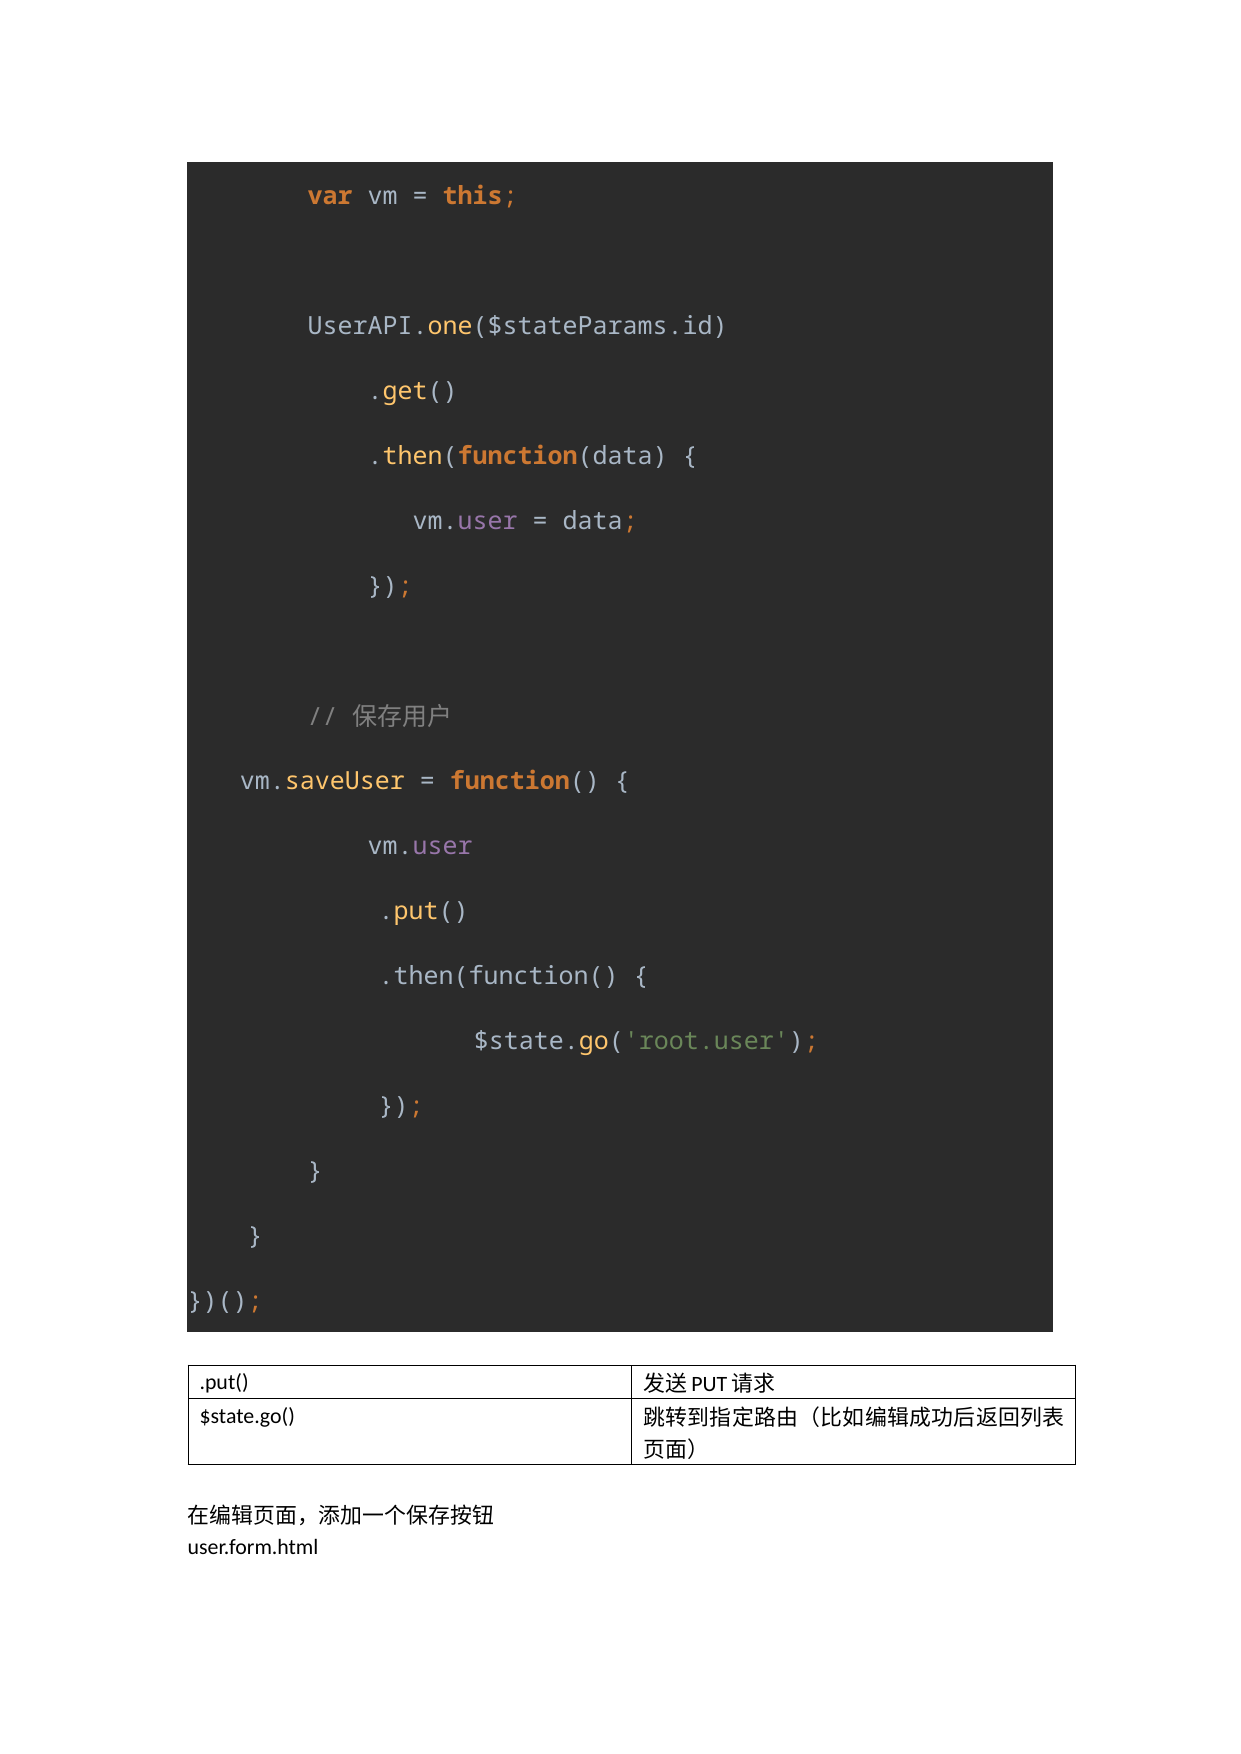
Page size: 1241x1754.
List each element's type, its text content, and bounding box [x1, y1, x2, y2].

table_cell 跳转到指定路由（比如编辑成功后返回列表页面） [632, 1399, 1075, 1464]
table_header .put() [189, 1366, 631, 1398]
table_header 发送PUT请求 [632, 1366, 1075, 1398]
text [187, 162, 1053, 877]
list 在编辑页面，添加一个保存按钮 [187, 1498, 1053, 1530]
text .put() [187, 877, 1053, 942]
list user.form.html [187, 1530, 1053, 1563]
table_cell $state.go() [189, 1399, 631, 1464]
text .then(function() { [187, 942, 1053, 1007]
text $state.go('root.user'); [187, 1007, 1053, 1072]
text }); } } })(); [187, 1072, 1053, 1332]
